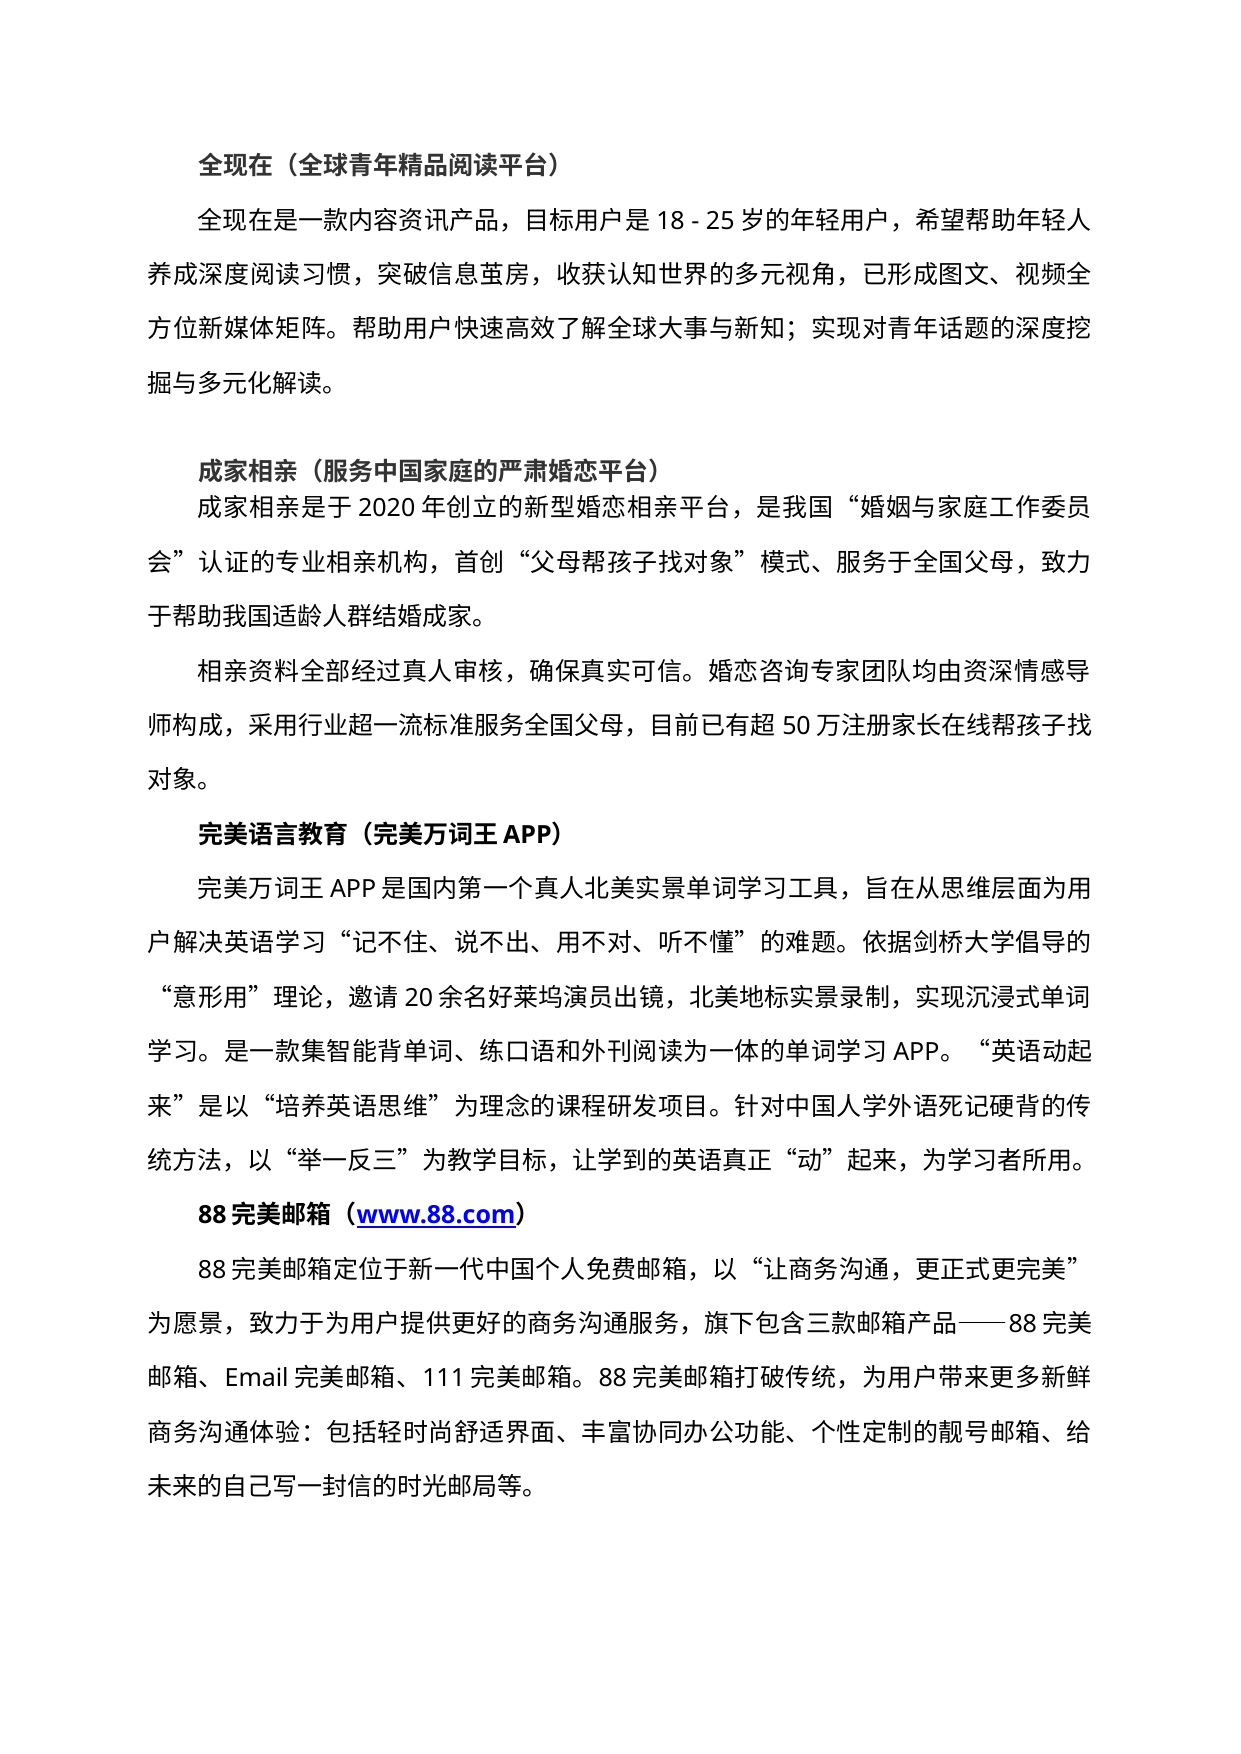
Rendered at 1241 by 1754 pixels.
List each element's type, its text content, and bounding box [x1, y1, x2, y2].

text 全现在是⼀款内容资讯产品，目标用户是18 - 25岁的年轻用户，希望帮助年轻人养成深度阅读习惯，突破信息茧房，收获认知世界的多元视角，已形成图文、视频全方位新媒体矩阵。帮助用户快速高效了解全球大事与新知；实现对青年话题的深度挖掘与多元化解读。 [148, 200, 1093, 399]
text 相亲资料全部经过真人审核，确保真实可信。婚恋咨询专家团队均由资深情感导师构成，采用行业超一流标准服务全国父母，目前已有超50万注册家长在线帮孩子找对象。 [148, 651, 1093, 796]
text 88完美邮箱定位于新一代中国个人免费邮箱，以“让商务沟通，更正式更完美”为愿景，致力于为用户提供更好的商务沟通服务，旗下包含三款邮箱产品——88完美邮箱、Email完美邮箱、111完美邮箱。88完美邮箱打破传统，为用户带来更多新鲜商务沟通体验：包括轻时尚舒适界面、丰富协同办公功能、个性定制的靓号邮箱、给未来的自己写一封信的时光邮局等。 [148, 1249, 1093, 1503]
text 完美语言教育（完美万词王APP） [148, 814, 1093, 850]
text 成家相亲（服务中国家庭的严肃婚恋平台） [148, 452, 1093, 488]
text 88完美邮箱（www.88.com） [148, 1195, 1093, 1231]
text 成家相亲是于2020年创立的新型婚恋相亲平台，是我国“婚姻与家庭工作委员会”认证的专业相亲机构，首创“父母帮孩子找对象”模式、服务于全国父母，致力于帮助我国适龄人群结婚成家。 [148, 488, 1093, 633]
text 全现在（全球青年精品阅读平台） [148, 146, 1093, 182]
text 完美万词王APP是国内第一个真人北美实景单词学习工具，旨在从思维层面为用户解决英语学习“记不住、说不出、用不对、听不懂”的难题。依据剑桥大学倡导的 “意形用”理论，邀请20余名好莱坞演员出镜，北美地标实景录制，实现沉浸式单词学习。是一款集智能背单词、练口语和外刊阅读为一体的单词学习APP。“英语动起来”是以“培养英语思维”为理念的课程研发项目。针对中国人学外语死记硬背的传统方法，以“举一反三”为教学目标，让学到的英语真正“动”起来，为学习者所用。 [148, 868, 1093, 1177]
